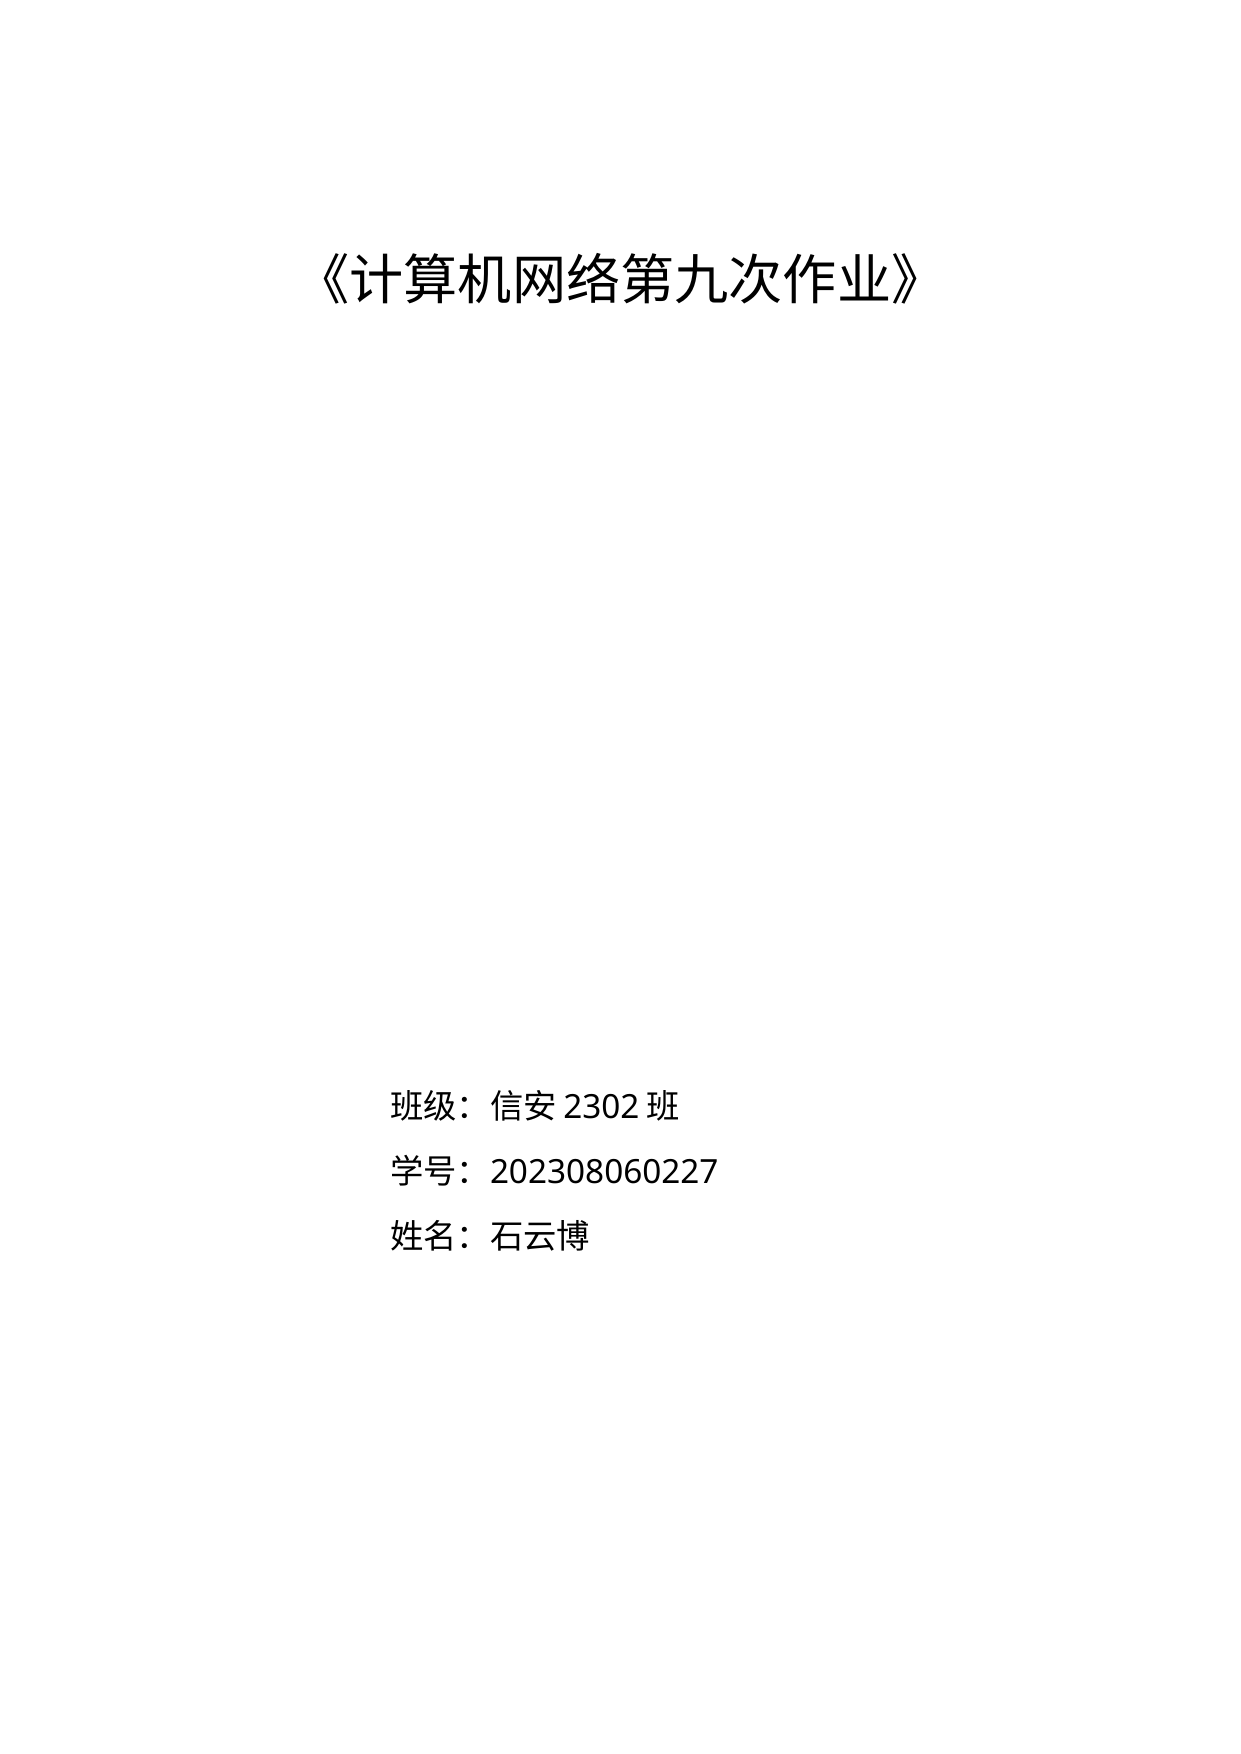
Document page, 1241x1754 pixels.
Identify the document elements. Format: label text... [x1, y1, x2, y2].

text 姓名：石云博 [390, 1202, 1053, 1267]
text 班级：信安2302班 [390, 1072, 1053, 1137]
text 学号：202308060227 [390, 1137, 1053, 1202]
text 《计算机网络第九次作业》 [187, 227, 1053, 324]
